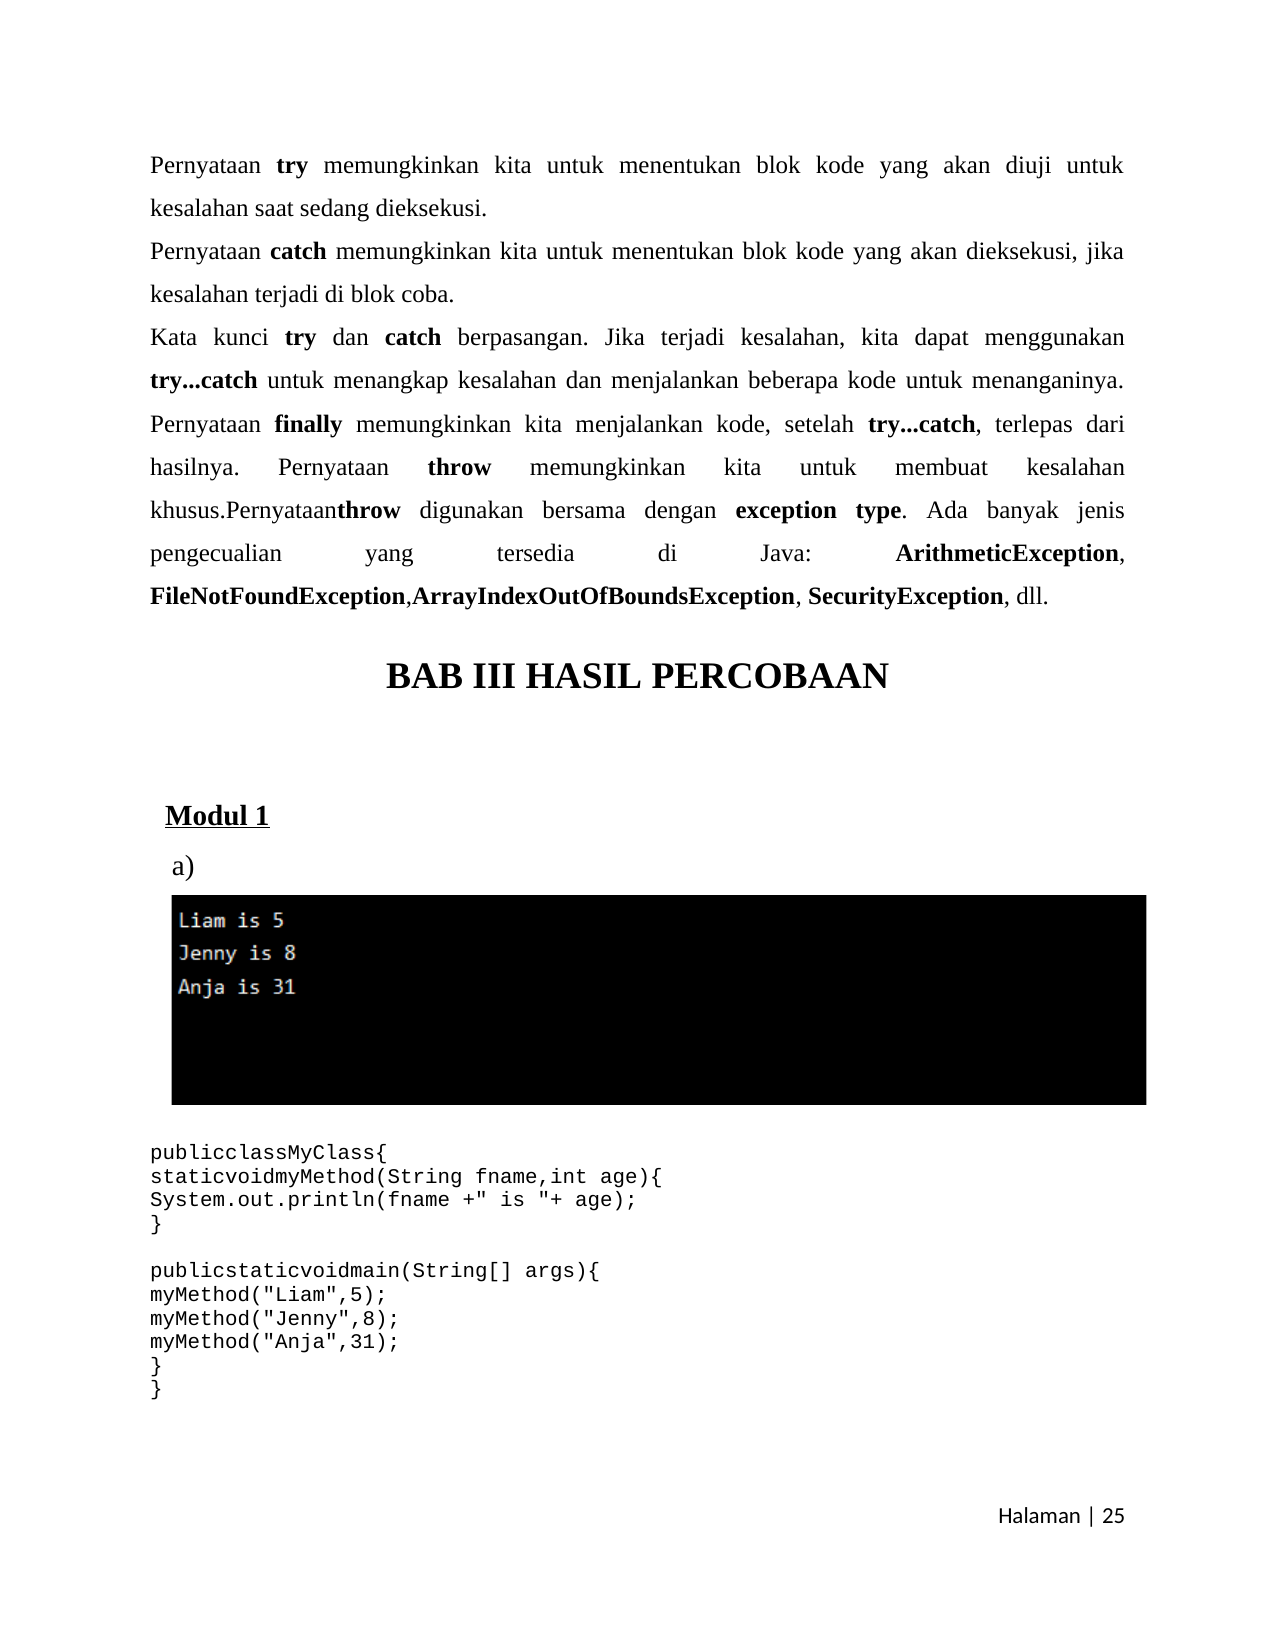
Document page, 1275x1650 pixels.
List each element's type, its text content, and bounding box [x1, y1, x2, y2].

text Pernyataan catch memungkinkan kita untuk menentukan blok kode yang akan dieksekusi, jika kesalahan terjadi di blok coba. [150, 236, 1125, 308]
text } [150, 1355, 1125, 1378]
text myMethod("Liam",5); [150, 1284, 1125, 1307]
text Kata kunci try dan catch berpasangan. Jika terjadi kesalahan, kita dapat menggunakan try...catch untuk menangkap kesalahan dan menjalankan beberapa kode untuk menanganinya. Pernyataan finally memungkinkan kita menjalankan kode, setelah try...catch, terlepas dari hasilnya. Pernyataan throw memungkinkan kita untuk membuat kesalahan khusus.Pernyataanthrow digunakan bersama dengan exception type. Ada banyak jenis pengecualian yang tersedia di Java: ArithmeticException, FileNotFoundException,ArrayIndexOutOfBoundsException, SecurityException, dll. [150, 322, 1125, 610]
text BAB III HASIL PERCOBAAN [150, 653, 1125, 697]
text } [150, 1213, 1125, 1237]
text publicstaticvoidmain(String[] args){ [150, 1260, 1125, 1284]
text Pernyataan try memungkinkan kita untuk menentukan blok kode yang akan diuji untuk kesalahan saat sedang dieksekusi. [150, 150, 1125, 222]
text myMethod("Anja",31); [150, 1331, 1125, 1355]
text publicclassMyClass{ [150, 1142, 1125, 1166]
text System.out.println(fname +" is "+ age); [150, 1189, 1125, 1213]
picture [171, 895, 1147, 1105]
text Modul 1 [165, 798, 1125, 831]
text staticvoidmyMethod(String fname,int age){ [150, 1166, 1125, 1189]
text myMethod("Jenny",8); [150, 1307, 1125, 1331]
text } [150, 1378, 1125, 1402]
